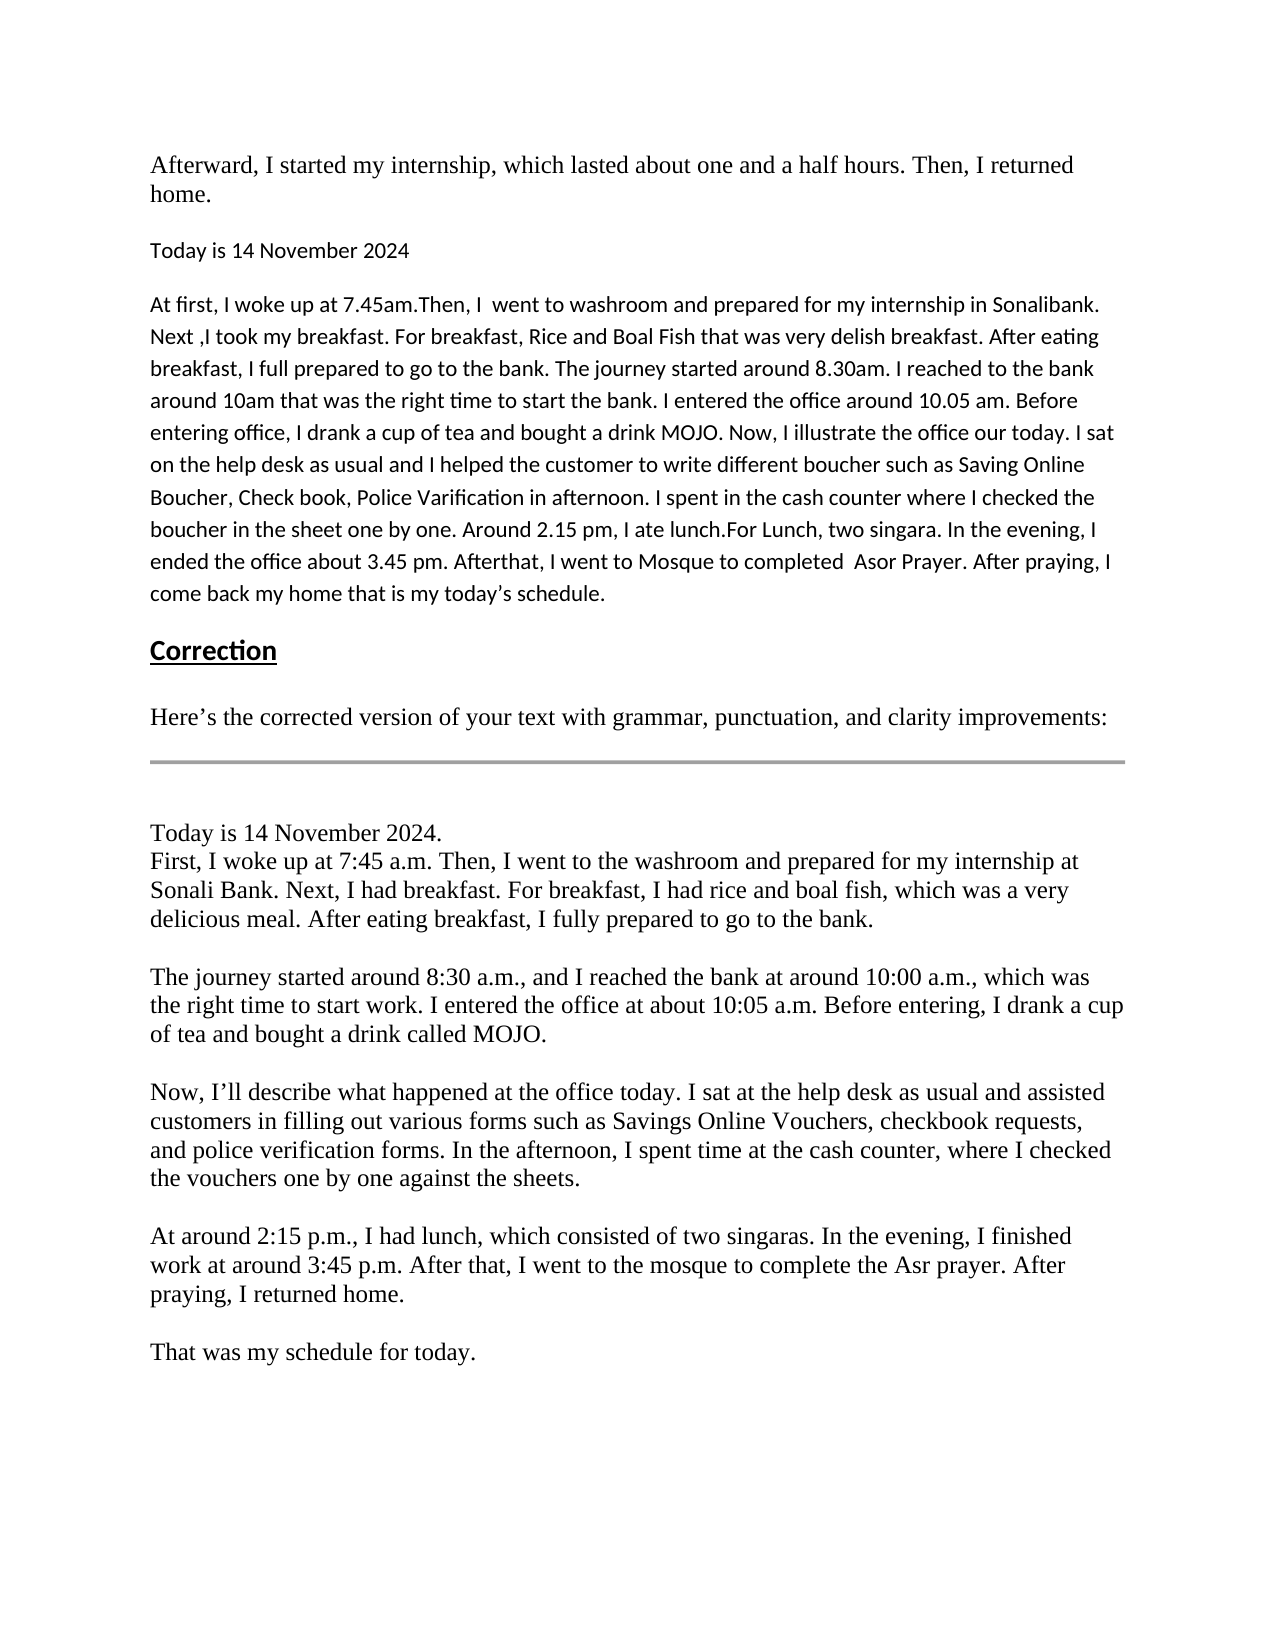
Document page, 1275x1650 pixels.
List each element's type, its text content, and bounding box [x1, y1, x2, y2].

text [150, 150, 1125, 207]
text At around 2:15 p.m., I had lunch, which consisted of two singaras. In the evening, I finished work at around 3:45 p.m. After that, I went to the mosque to complete the Asr prayer. After praying, I returned home. [150, 1221, 1125, 1308]
text Here’s the corrected version of your text with grammar, punctuation, and clarity improvements: [150, 702, 1125, 731]
text Correction [150, 632, 1125, 668]
text Today is 14 November 2024. First, I woke up at 7:45 a.m. Then, I went to the washroom and prepared for my internship at Sonali Bank. Next, I had breakfast. For breakfast, I had rice and boal fish, which was a very delicious meal. After eating breakfast, I fully prepared to go to the bank. [150, 818, 1125, 933]
text At first, I woke up at 7.45am.Then, I went to washroom and prepared for my internship in Sonalibank. Next ,I took my breakfast. For breakfast, Rice and Boal Fish that was very delish breakfast. After eating breakfast, I full prepared to go to the bank. The journey started around 8.30am. I reached to the bank around 10am that was the right time to start the bank. I entered the office around 10.05 am. Before entering office, I drank a cup of tea and bought a drink MOJO. Now, I illustrate the office our today. I sat on the help desk as usual and I helped the customer to write different boucher such as Saving Online Boucher, Check book, Police Varification in afternoon. I spent in the cash counter where I checked the boucher in the sheet one by one. Around 2.15 pm, I ate lunch.For Lunch, two singara. In the evening, I ended the office about 3.45 pm. Afterthat, I went to Mosque to completed Asor Prayer. After praying, I come back my home that is my today’s schedule. [150, 290, 1125, 607]
text That was my schedule for today. [150, 1337, 1125, 1366]
text Today is 14 November 2024 [150, 237, 1125, 265]
text The journey started around 8:30 a.m., and I reached the bank at around 10:00 a.m., which was the right time to start work. I entered the office at about 10:05 a.m. Before entering, I drank a cup of tea and bought a drink called MOJO. [150, 962, 1125, 1048]
text Now, I’ll describe what happened at the office today. I sat at the help desk as usual and assisted customers in filling out various forms such as Savings Online Vouchers, checkbook requests, and police verification forms. In the afternoon, I spent time at the cash counter, where I checked the vouchers one by one against the sheets. [150, 1077, 1125, 1192]
